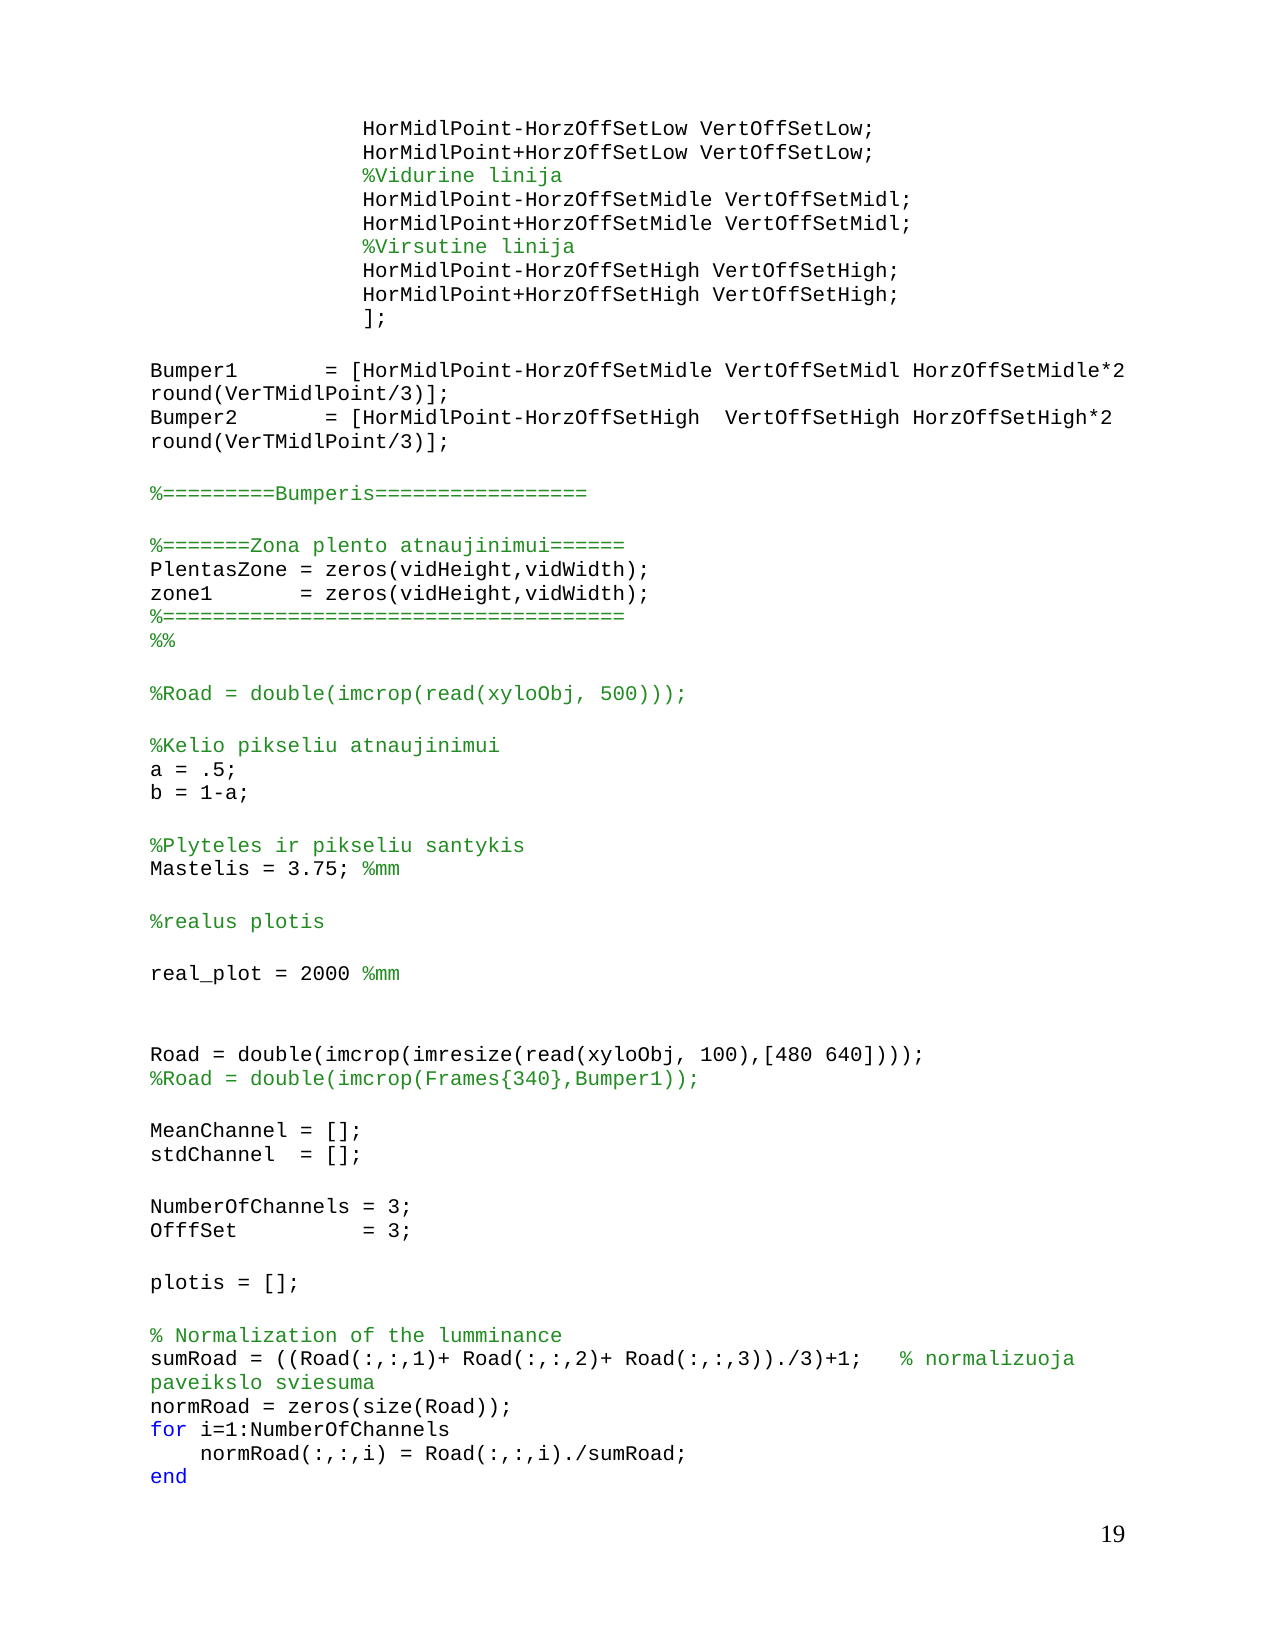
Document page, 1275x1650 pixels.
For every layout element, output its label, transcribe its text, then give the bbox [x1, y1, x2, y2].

text Bumper2 = [HorMidlPoint-HorzOffSetHigh VertOffSetHigh HorzOffSetHigh*2 round(VerTMidlPoint/3)]; [150, 407, 1125, 454]
text %Road = double(imcrop(read(xyloObj, 500))); [150, 682, 1125, 706]
text sumRoad = ((Road(:,:,1)+ Road(:,:,2)+ Road(:,:,3))./3)+1; % normalizuoja paveikslo sviesuma [150, 1348, 1125, 1396]
text HorMidlPoint-HorzOffSetLow VertOffSetLow; [150, 118, 1125, 142]
text for i=1:NumberOfChannels [150, 1419, 1125, 1443]
text HorMidlPoint+HorzOffSetMidle VertOffSetMidl; [150, 213, 1125, 236]
text normRoad = zeros(size(Road)); [150, 1396, 1125, 1419]
text stdChannel = []; [150, 1144, 1125, 1167]
text ]; [150, 307, 1125, 331]
text Bumper1 = [HorMidlPoint-HorzOffSetMidle VertOffSetMidl HorzOffSetMidle*2 round(VerTMidlPoint/3)]; [150, 360, 1125, 407]
text %Kelio pikseliu atnaujinimui [150, 735, 1125, 758]
text %=========Bumperis================= [150, 483, 1125, 507]
text %===================================== [150, 606, 1125, 630]
text b = 1-a; [150, 782, 1125, 806]
text end [150, 1467, 1125, 1490]
text %realus plotis [150, 911, 1125, 934]
text %Virsutine linija [150, 236, 1125, 260]
text real_plot = 2000 %mm [150, 963, 1125, 987]
text HorMidlPoint+HorzOffSetHigh VertOffSetHigh; [150, 284, 1125, 307]
text OfffSet = 3; [150, 1220, 1125, 1243]
text %Vidurine linija [150, 166, 1125, 189]
text % Normalization of the lumminance [150, 1325, 1125, 1348]
text Mastelis = 3.75; %mm [150, 858, 1125, 882]
text NumberOfChannels = 3; [150, 1196, 1125, 1220]
text %Plyteles ir pikseliu santykis [150, 834, 1125, 858]
text zone1 = zeros(vidHeight,vidWidth); [150, 583, 1125, 606]
text HorMidlPoint-HorzOffSetMidle VertOffSetMidl; [150, 189, 1125, 213]
text HorMidlPoint-HorzOffSetHigh VertOffSetHigh; [150, 260, 1125, 284]
text plotis = []; [150, 1272, 1125, 1296]
text %% [150, 630, 1125, 654]
text PlentasZone = zeros(vidHeight,vidWidth); [150, 559, 1125, 583]
text Road = double(imcrop(imresize(read(xyloObj, 100),[480 640]))); [150, 1044, 1125, 1068]
text a = .5; [150, 758, 1125, 782]
text HorMidlPoint+HorzOffSetLow VertOffSetLow; [150, 142, 1125, 166]
text %=======Zona plento atnaujinimui====== [150, 536, 1125, 559]
text normRoad(:,:,i) = Road(:,:,i)./sumRoad; [150, 1443, 1125, 1467]
text %Road = double(imcrop(Frames{340},Bumper1)); [150, 1068, 1125, 1091]
text MeanChannel = []; [150, 1120, 1125, 1144]
